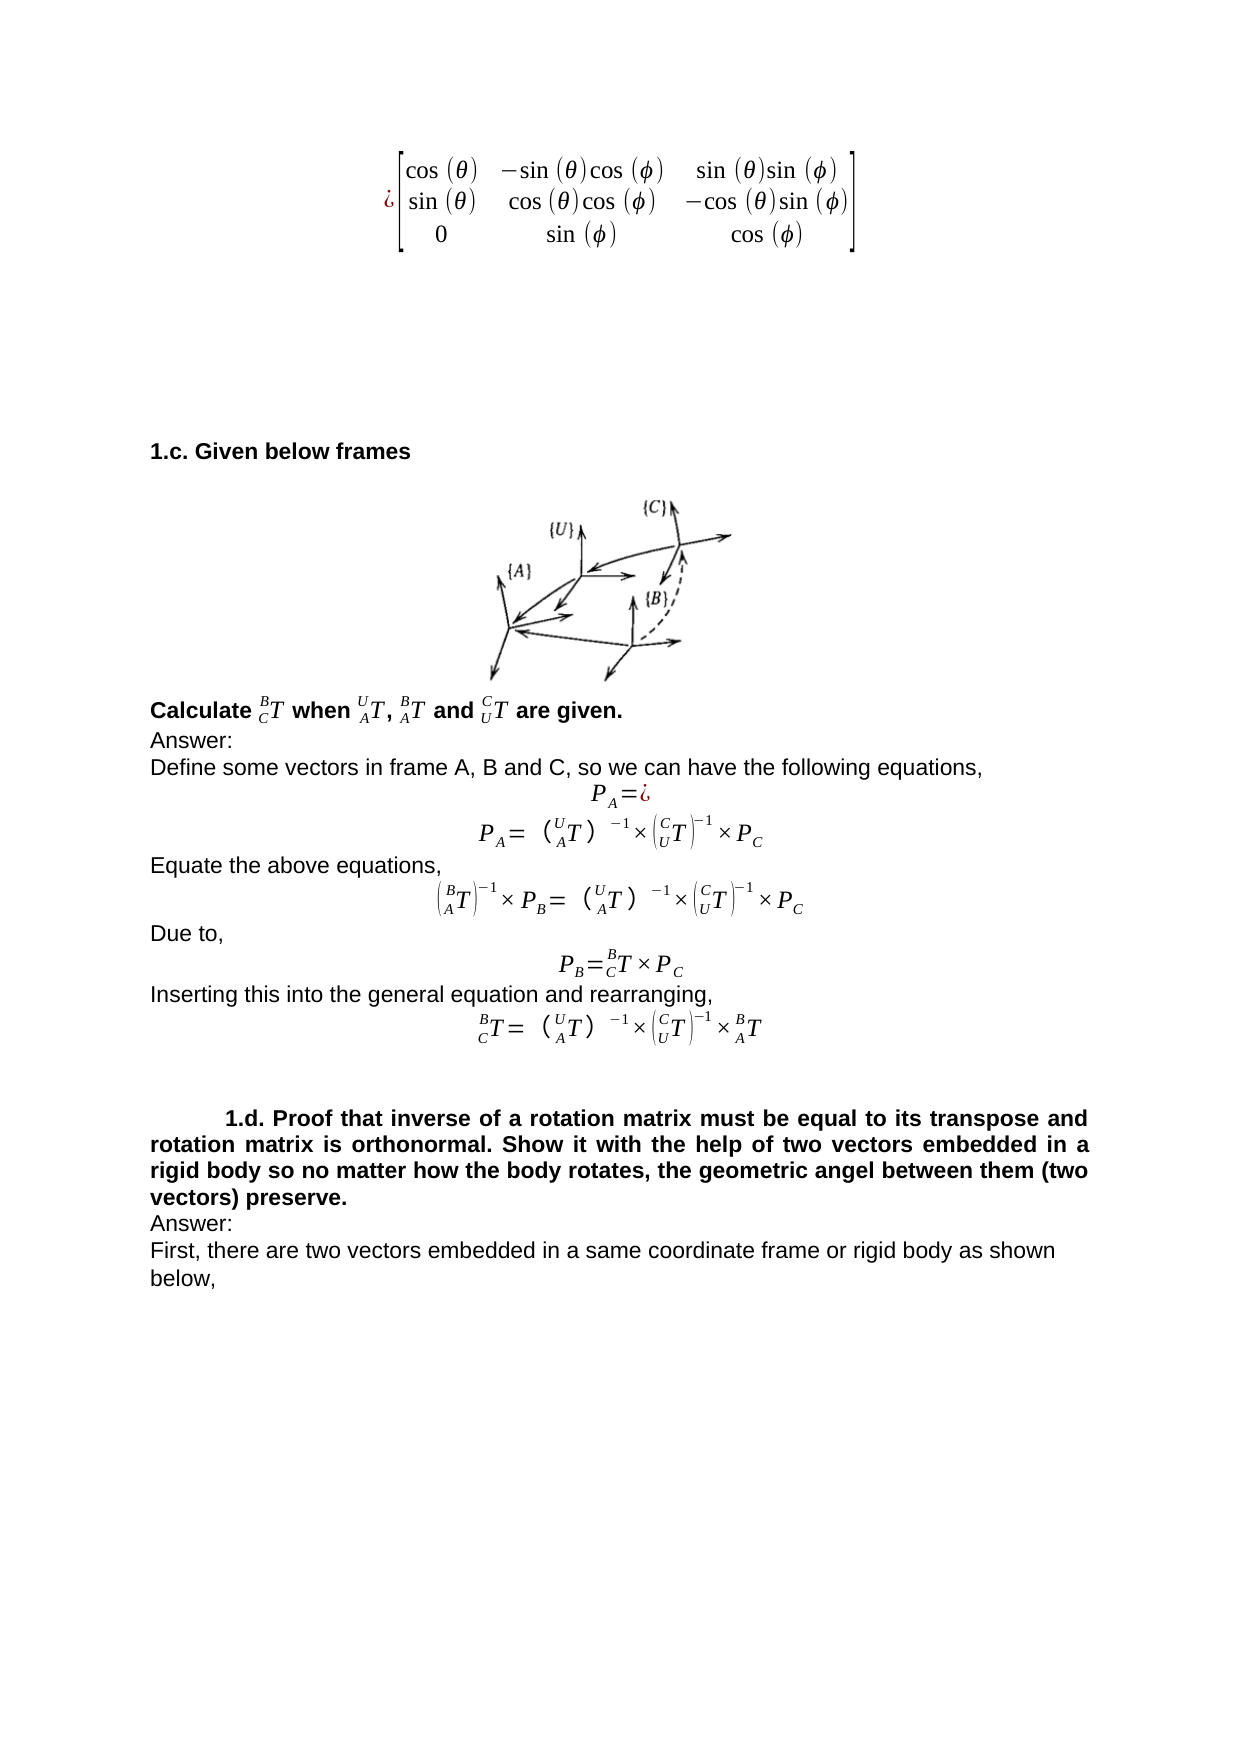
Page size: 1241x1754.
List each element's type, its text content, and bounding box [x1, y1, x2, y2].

text Due to, [150, 919, 1090, 946]
text Inserting this into the general equation and rearranging, [150, 981, 1090, 1007]
text Answer: [150, 1210, 1090, 1237]
text First, there are two vectors embedded in a same coordinate frame or rigid body as shown below, [150, 1237, 1090, 1291]
text 1.c. Given below frames [150, 438, 1090, 464]
text Answer: [150, 727, 1090, 754]
list 1.d. Proof that inverse of a rotation matrix must be equal to its transpose and rotation matrix is orthonormal. Show it with the help of two vectors embedded in a rigid body so no matter how the body rotates, the geometric angel between them (two vectors) preserve. [150, 1105, 1090, 1210]
text Define some vectors in frame A, B and C, so we can have the following equations, [150, 754, 1090, 780]
text Calculate when , and are given. [150, 692, 1090, 727]
text Equate the above equations, [150, 852, 1090, 879]
